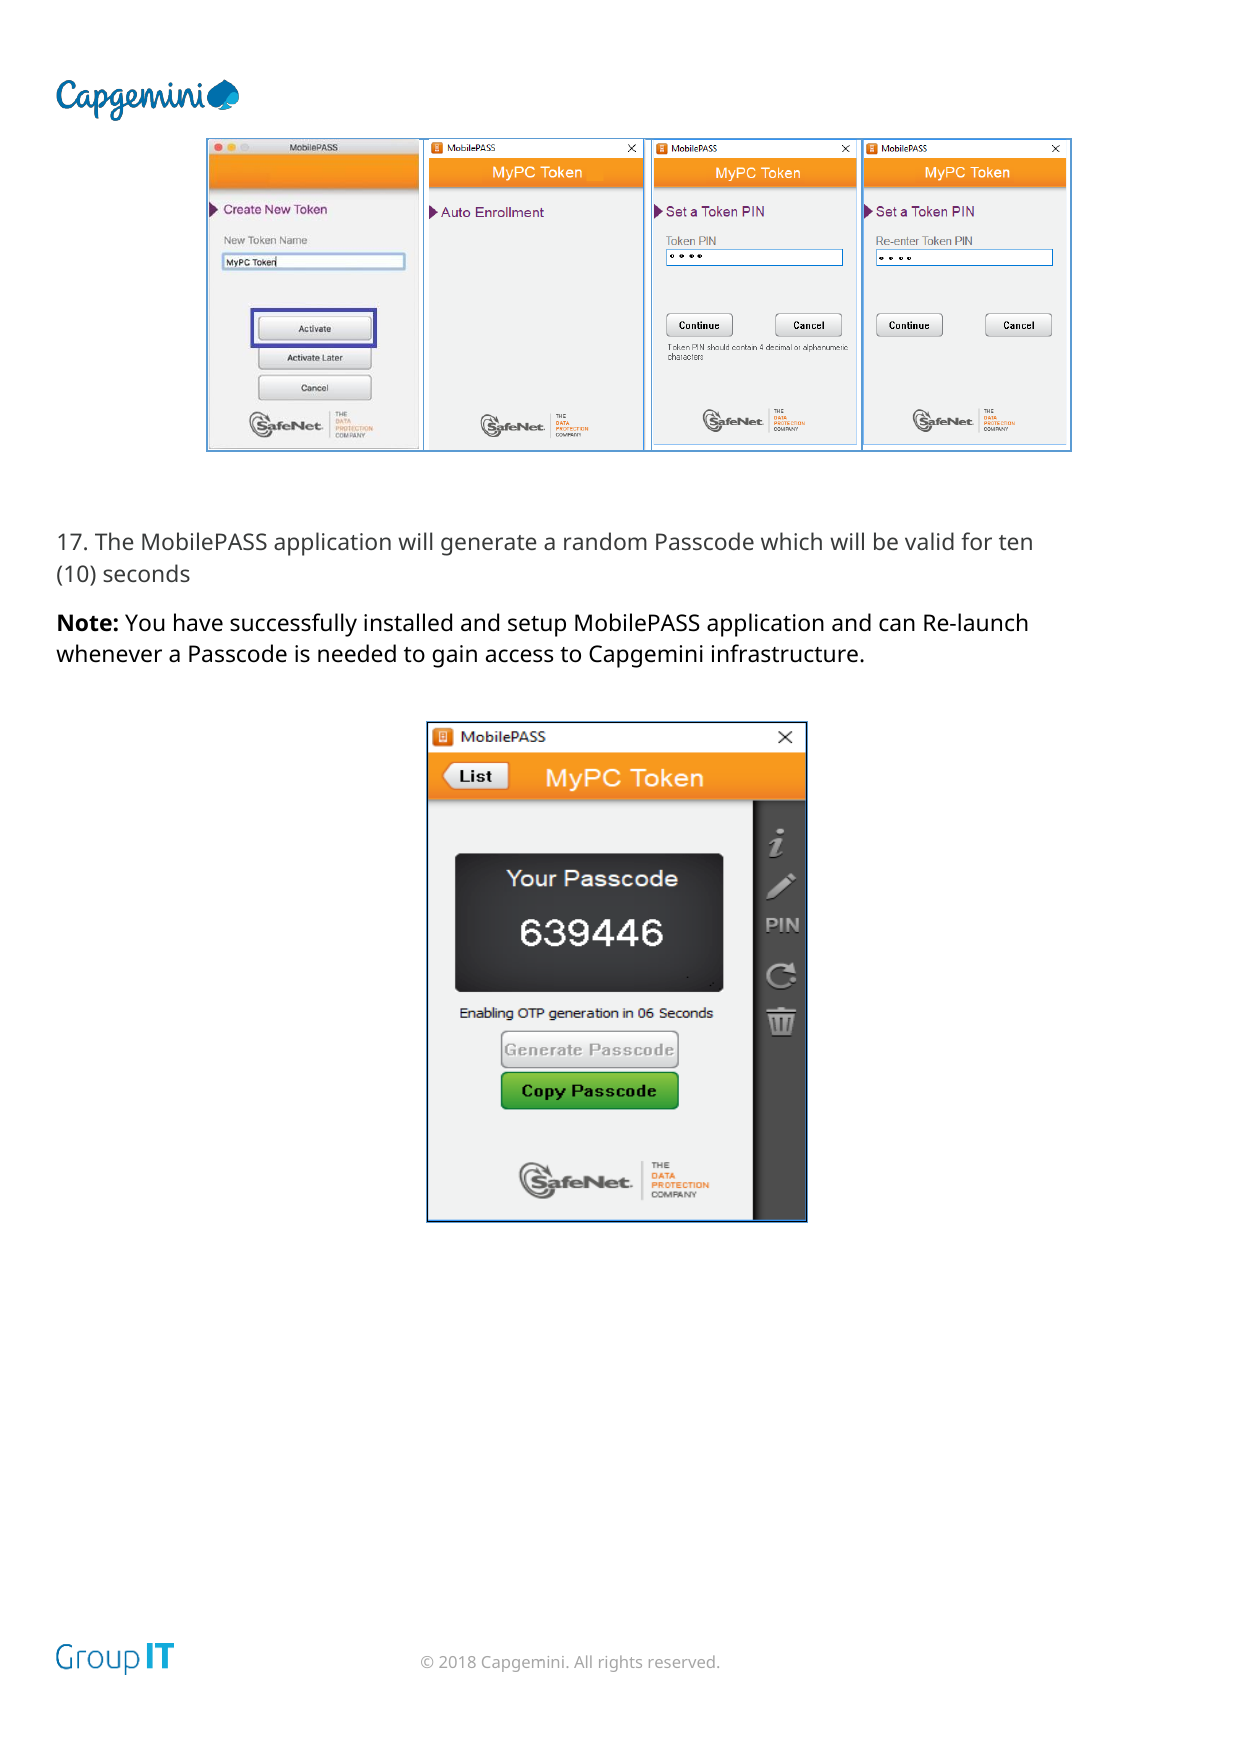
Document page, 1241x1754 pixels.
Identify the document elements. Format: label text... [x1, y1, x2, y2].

table_header [652, 140, 861, 450]
text 17. The MobilePASS application will generate a random Passcode which will be valid for ten (10) seconds [56, 526, 1072, 589]
text Note: You have successfully installed and setup MobilePASS application and can Re-launch whenever a Passcode is needed to gain access to Capgemini infrastructure. [56, 607, 1053, 669]
table_header [646, 140, 651, 450]
table_header [424, 140, 429, 450]
picture [428, 723, 806, 1221]
picture [56, 1643, 174, 1675]
picture [429, 139, 646, 450]
table_header [863, 140, 1070, 450]
picture [208, 139, 419, 449]
picture [56, 79, 239, 121]
table_header [208, 140, 423, 450]
picture [653, 139, 857, 445]
picture [863, 139, 1067, 445]
